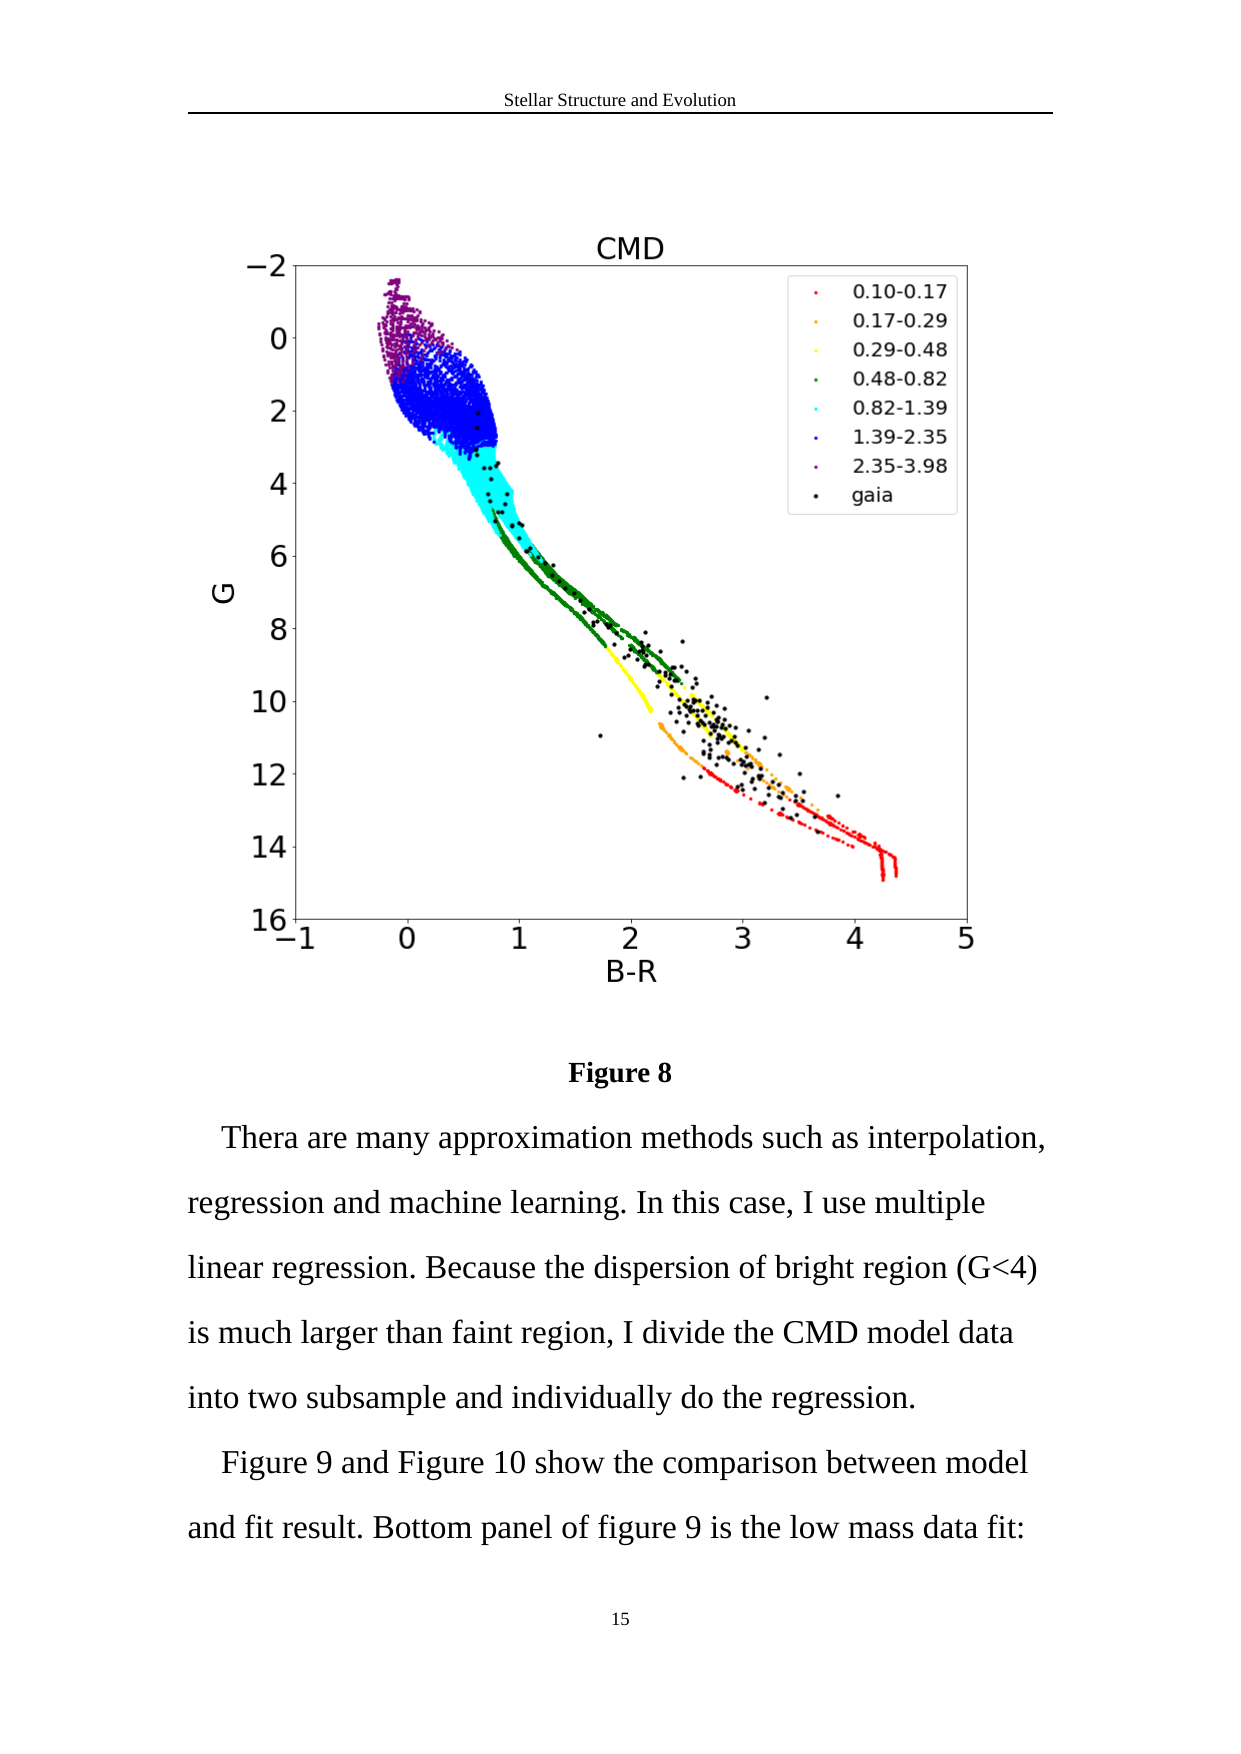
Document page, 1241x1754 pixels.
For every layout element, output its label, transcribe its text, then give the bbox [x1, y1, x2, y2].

text Figure 8 [187, 1039, 1053, 1104]
picture [187, 161, 1053, 1027]
text Figure 9 and Figure 10 show the comparison between model and fit result. Bottom panel of figure 9 is the low mass data fit: [187, 1429, 1053, 1559]
text Thera are many approximation methods such as interpolation, regression and machine learning. In this case, I use multiple linear regression. Because the dispersion of bright region (G<4) is much larger than faint region, I divide the CMD model data into two subsample and individually do the regression. [187, 1104, 1053, 1429]
